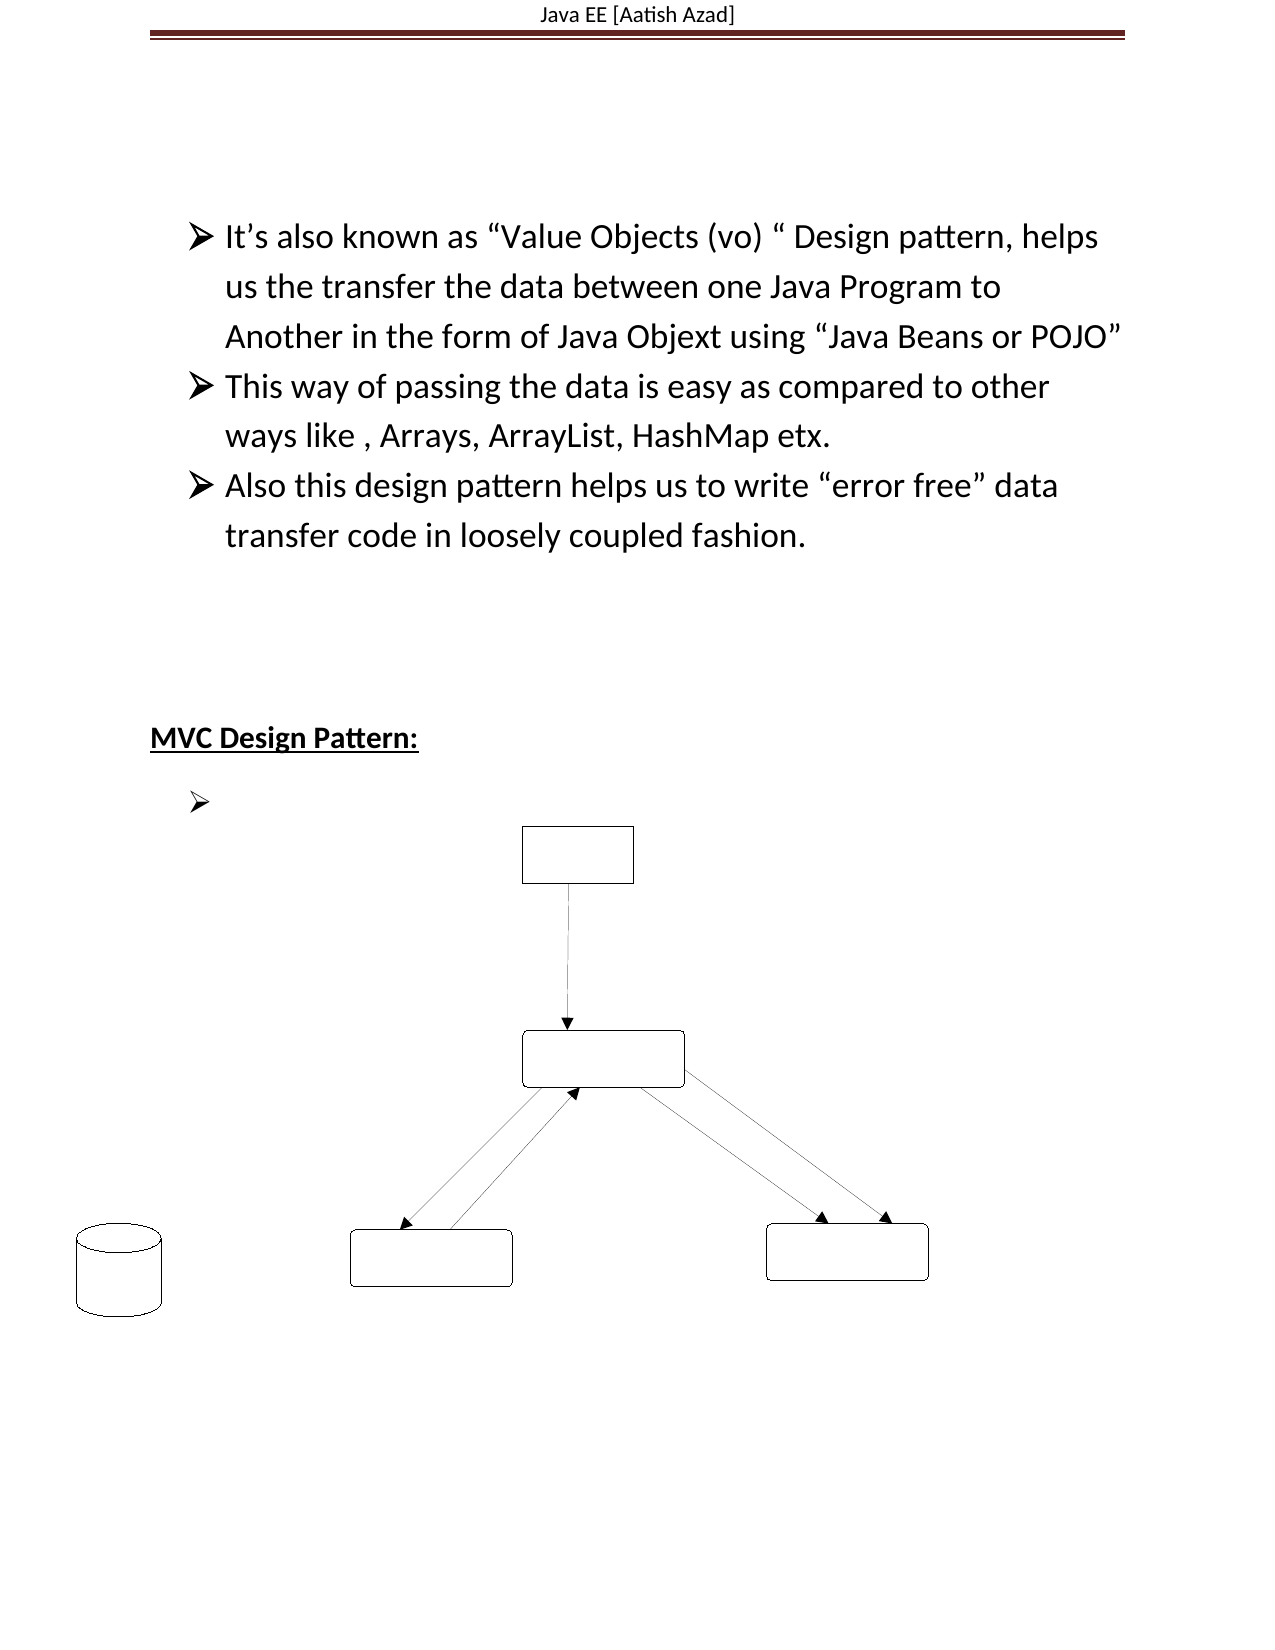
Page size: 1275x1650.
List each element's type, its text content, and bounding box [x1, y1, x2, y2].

list It’s also known as “Value Objects (vo) “ Design pattern, helps us the transfer the data between one Java Program to Another in the form of Java Objext using “Java Beans or POJO” [187, 214, 1125, 357]
list This way of passing the data is easy as compared to other ways like , Arrays, ArrayList, HashMap etx. [187, 364, 1125, 457]
list Also this design pattern helps us to write “error free” data transfer code in loosely coupled fashion. [187, 463, 1125, 556]
text MVC Design Pattern: [150, 718, 1125, 756]
